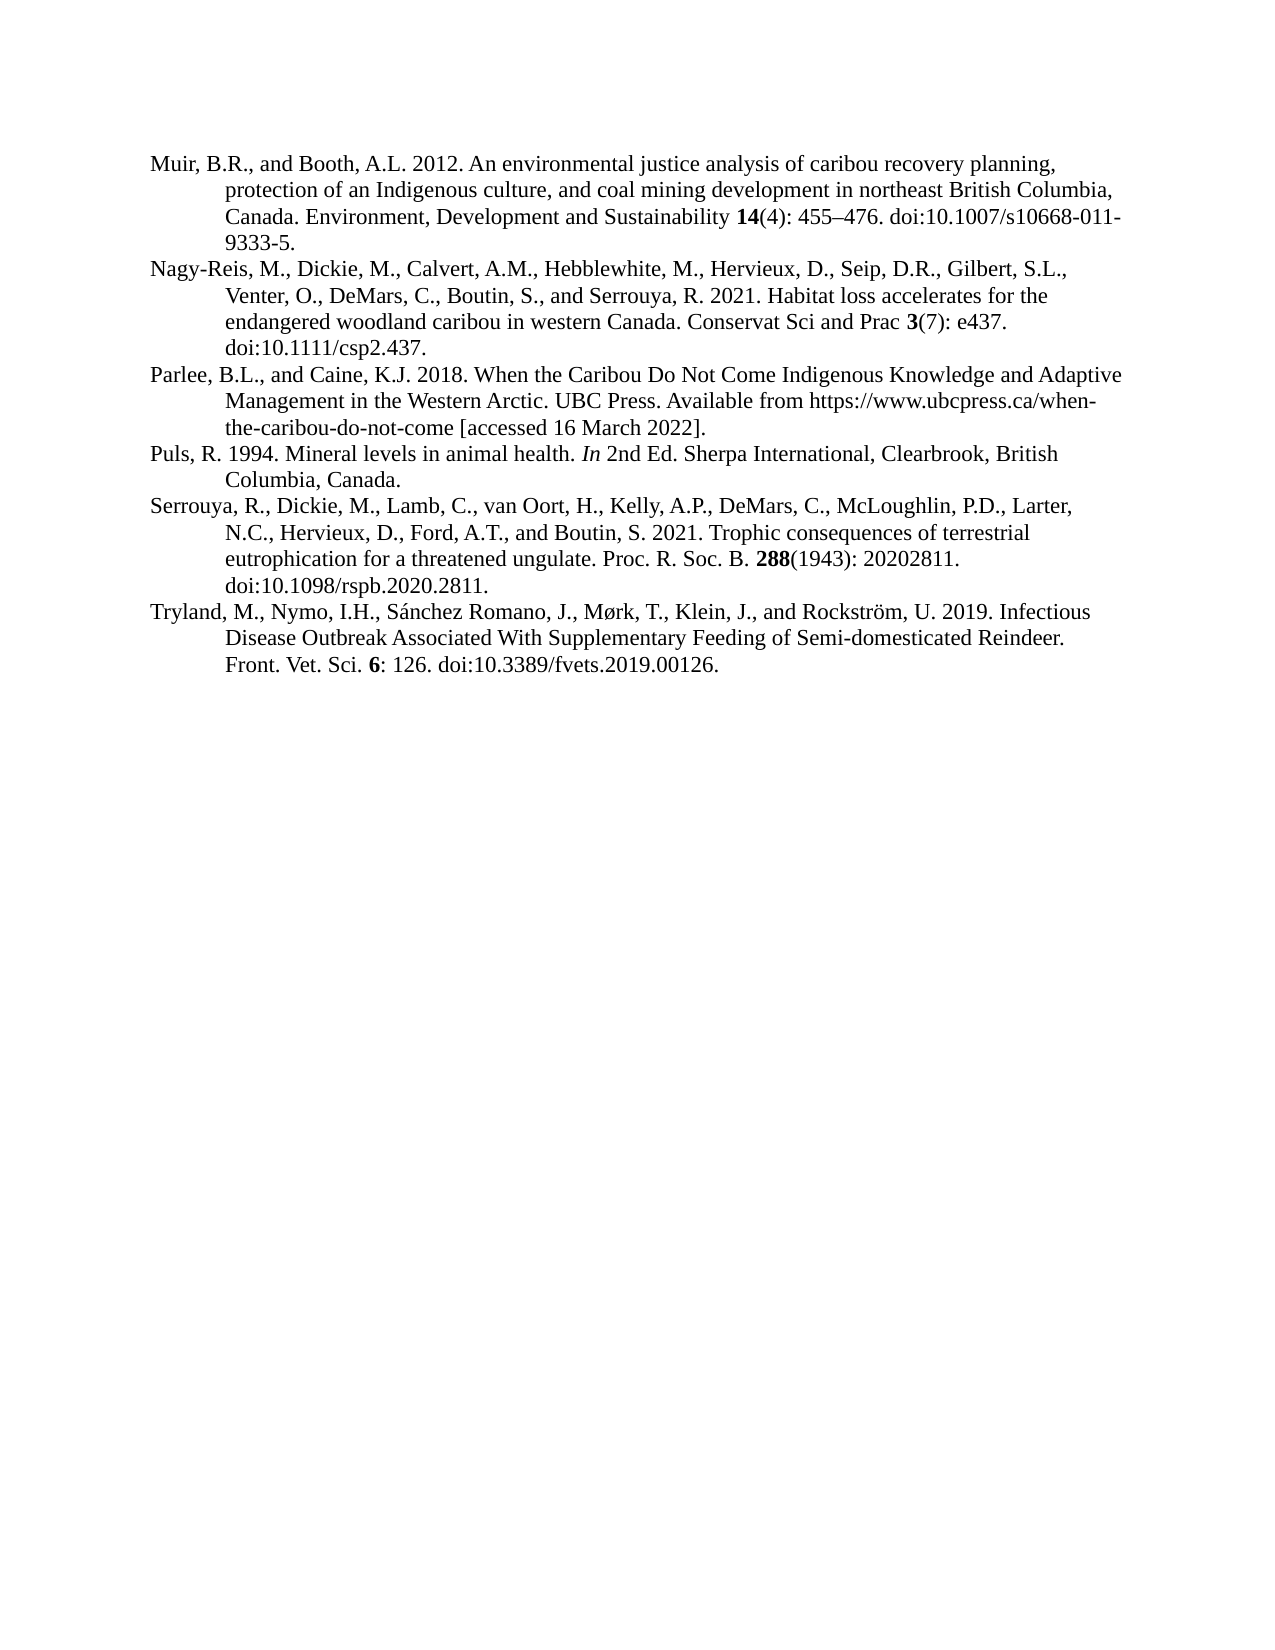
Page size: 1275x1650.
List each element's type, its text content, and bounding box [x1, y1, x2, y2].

text Muir, B.R., and Booth, A.L. 2012. An environmental justice analysis of caribou recovery planning, protection of an Indigenous culture, and coal mining development in northeast British Columbia, Canada. Environment, Development and Sustainability 14(4): 455–476. doi:10.1007/s10668-011-9333-5. [150, 150, 1125, 255]
text Puls, R. 1994. Mineral levels in animal health. In 2nd Ed. Sherpa International, Clearbrook, British Columbia, Canada. [150, 440, 1125, 493]
text Parlee, B.L., and Caine, K.J. 2018. When the Caribou Do Not Come Indigenous Knowledge and Adaptive Management in the Western Arctic. UBC Press. Available from https://www.ubcpress.ca/when-the-caribou-do-not-come [accessed 16 March 2022]. [150, 361, 1125, 440]
text Serrouya, R., Dickie, M., Lamb, C., van Oort, H., Kelly, A.P., DeMars, C., McLoughlin, P.D., Larter, N.C., Hervieux, D., Ford, A.T., and Boutin, S. 2021. Trophic consequences of terrestrial eutrophication for a threatened ungulate. Proc. R. Soc. B. 288(1943): 20202811. doi:10.1098/rspb.2020.2811. [150, 493, 1125, 598]
text Nagy-Reis, M., Dickie, M., Calvert, A.M., Hebblewhite, M., Hervieux, D., Seip, D.R., Gilbert, S.L., Venter, O., DeMars, C., Boutin, S., and Serrouya, R. 2021. Habitat loss accelerates for the endangered woodland caribou in western Canada. Conservat Sci and Prac 3(7): e437. doi:10.1111/csp2.437. [150, 255, 1125, 361]
text Tryland, M., Nymo, I.H., Sánchez Romano, J., Mørk, T., Klein, J., and Rockström, U. 2019. Infectious Disease Outbreak Associated With Supplementary Feeding of Semi-domesticated Reindeer. Front. Vet. Sci. 6: 126. doi:10.3389/fvets.2019.00126. [150, 598, 1125, 677]
